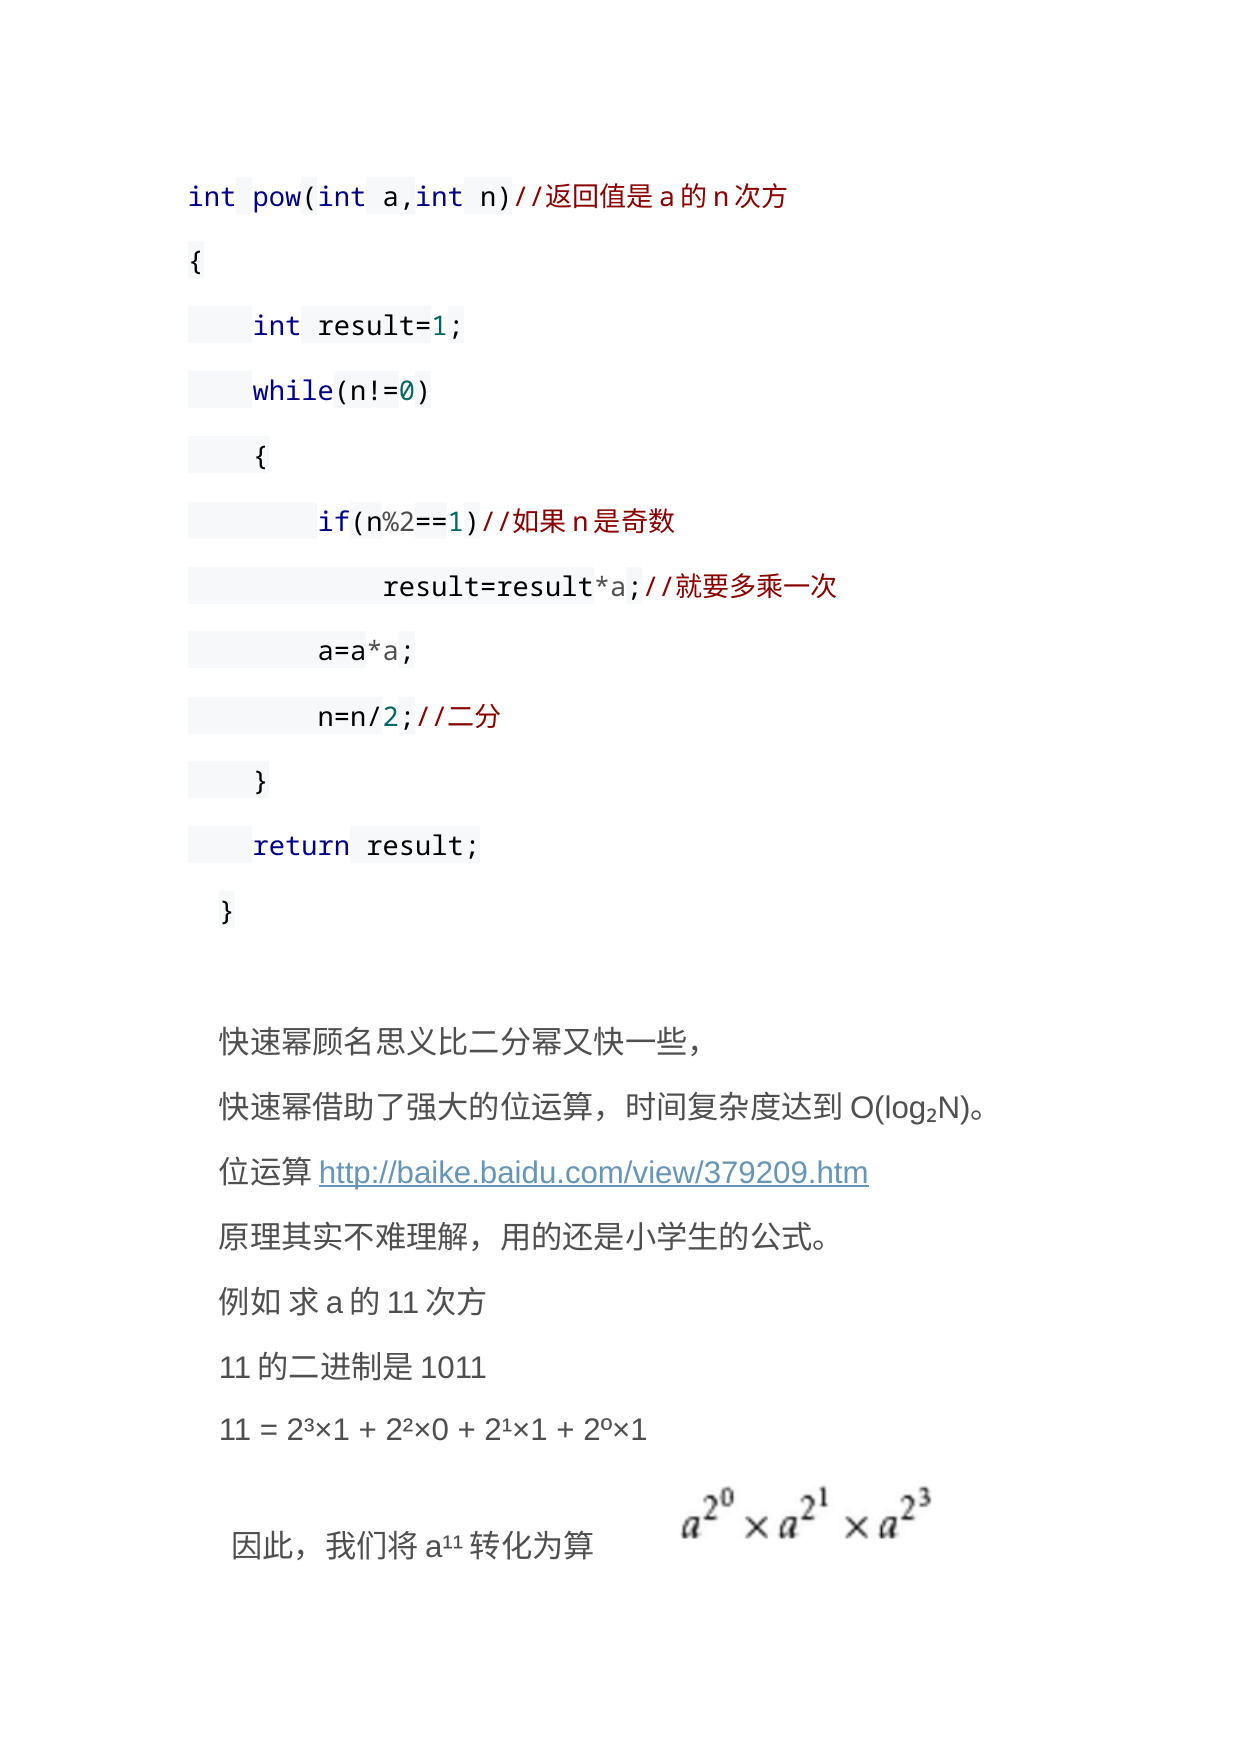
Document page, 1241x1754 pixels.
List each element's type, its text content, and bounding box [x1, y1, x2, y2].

text 快速幂顾名思义比二分幂又快一些， 快速幂借助了强大的位运算，时间复杂度达到O(log₂N)。 位运算http://baike.baidu.com/view/379209.htm 原理其实不难理解，用的还是小学生的公式。 例如 求a的11次方 11的二进制是1011 11 = 2³×1 + 2²×0 + 2¹×1 + 2º×1 [218, 1007, 1053, 1462]
text int result=1; [187, 292, 1053, 357]
text result=result*a;//就要多乘一次 [187, 552, 1053, 617]
text while(n!=0) [187, 357, 1053, 422]
text { [187, 422, 1053, 487]
picture [594, 1462, 1041, 1558]
text return result; [187, 812, 1053, 877]
text } [218, 877, 1053, 942]
text } [187, 747, 1053, 812]
text if(n%2==1)//如果n是奇数 [187, 487, 1053, 552]
text int pow(int a,int n)//返回值是a的n次方 [187, 162, 1053, 227]
text a=a*a; [187, 617, 1053, 682]
text { [187, 227, 1053, 292]
text n=n/2;//二分 [187, 682, 1053, 747]
